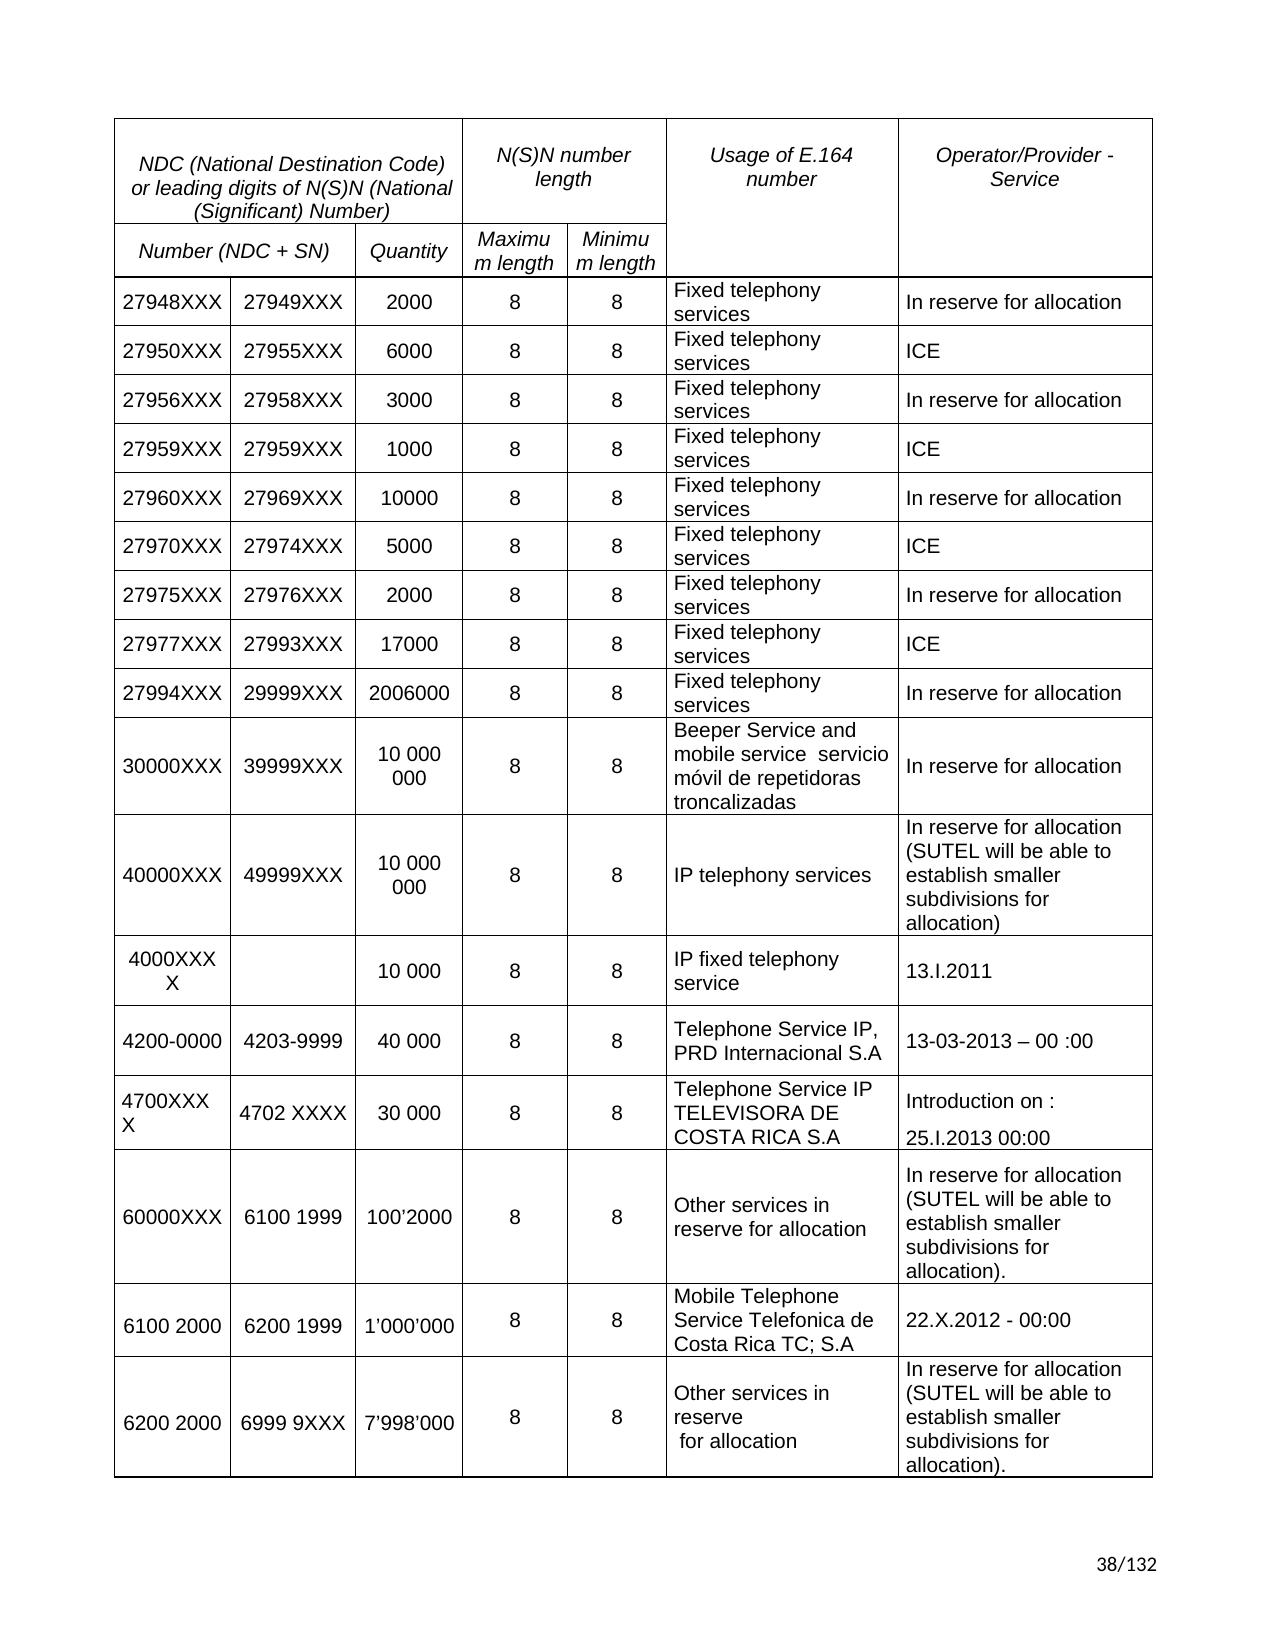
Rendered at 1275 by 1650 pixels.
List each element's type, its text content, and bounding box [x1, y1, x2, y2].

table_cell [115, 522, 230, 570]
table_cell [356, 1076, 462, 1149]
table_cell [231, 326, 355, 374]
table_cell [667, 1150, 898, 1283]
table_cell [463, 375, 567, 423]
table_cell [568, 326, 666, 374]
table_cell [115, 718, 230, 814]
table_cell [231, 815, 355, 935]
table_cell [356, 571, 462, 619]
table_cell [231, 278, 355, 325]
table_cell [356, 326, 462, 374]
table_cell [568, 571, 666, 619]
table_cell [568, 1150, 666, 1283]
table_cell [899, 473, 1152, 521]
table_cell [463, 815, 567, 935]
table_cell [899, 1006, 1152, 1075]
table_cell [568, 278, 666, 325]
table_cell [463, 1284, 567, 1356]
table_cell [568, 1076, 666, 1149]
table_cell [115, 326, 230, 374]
table_cell Quantity [356, 224, 462, 276]
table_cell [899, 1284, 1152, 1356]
table_header Usage of E.164 number [667, 119, 898, 276]
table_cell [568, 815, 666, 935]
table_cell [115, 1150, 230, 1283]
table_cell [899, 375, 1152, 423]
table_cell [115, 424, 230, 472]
table_header N(S)N number length [463, 119, 666, 223]
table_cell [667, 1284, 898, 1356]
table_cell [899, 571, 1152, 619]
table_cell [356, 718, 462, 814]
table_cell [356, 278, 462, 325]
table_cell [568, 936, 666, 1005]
table_cell Number (NDC + SN) [115, 224, 355, 276]
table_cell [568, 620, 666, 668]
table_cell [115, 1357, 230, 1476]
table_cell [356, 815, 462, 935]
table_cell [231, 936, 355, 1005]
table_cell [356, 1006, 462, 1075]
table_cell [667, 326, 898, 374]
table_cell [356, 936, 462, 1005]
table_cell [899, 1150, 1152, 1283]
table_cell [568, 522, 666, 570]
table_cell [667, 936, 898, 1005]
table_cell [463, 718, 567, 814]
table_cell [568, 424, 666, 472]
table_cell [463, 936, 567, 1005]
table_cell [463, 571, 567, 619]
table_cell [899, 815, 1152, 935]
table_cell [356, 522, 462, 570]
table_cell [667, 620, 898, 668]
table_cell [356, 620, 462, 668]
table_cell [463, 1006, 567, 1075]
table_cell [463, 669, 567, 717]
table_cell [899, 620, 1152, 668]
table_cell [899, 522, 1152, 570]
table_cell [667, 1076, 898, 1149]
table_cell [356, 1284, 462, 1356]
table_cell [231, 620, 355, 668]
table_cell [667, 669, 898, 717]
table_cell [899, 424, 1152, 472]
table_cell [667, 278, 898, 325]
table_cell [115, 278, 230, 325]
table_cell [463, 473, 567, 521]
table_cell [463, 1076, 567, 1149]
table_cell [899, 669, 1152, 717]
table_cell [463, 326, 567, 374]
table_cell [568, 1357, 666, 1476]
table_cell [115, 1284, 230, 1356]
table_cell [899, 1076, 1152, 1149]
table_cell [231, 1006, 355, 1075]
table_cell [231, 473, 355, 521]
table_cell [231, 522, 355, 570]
table_cell Minimum length [568, 224, 666, 276]
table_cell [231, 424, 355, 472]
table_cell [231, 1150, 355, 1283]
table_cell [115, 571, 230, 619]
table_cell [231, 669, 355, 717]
table_header Operator/Provider - Service [899, 119, 1152, 276]
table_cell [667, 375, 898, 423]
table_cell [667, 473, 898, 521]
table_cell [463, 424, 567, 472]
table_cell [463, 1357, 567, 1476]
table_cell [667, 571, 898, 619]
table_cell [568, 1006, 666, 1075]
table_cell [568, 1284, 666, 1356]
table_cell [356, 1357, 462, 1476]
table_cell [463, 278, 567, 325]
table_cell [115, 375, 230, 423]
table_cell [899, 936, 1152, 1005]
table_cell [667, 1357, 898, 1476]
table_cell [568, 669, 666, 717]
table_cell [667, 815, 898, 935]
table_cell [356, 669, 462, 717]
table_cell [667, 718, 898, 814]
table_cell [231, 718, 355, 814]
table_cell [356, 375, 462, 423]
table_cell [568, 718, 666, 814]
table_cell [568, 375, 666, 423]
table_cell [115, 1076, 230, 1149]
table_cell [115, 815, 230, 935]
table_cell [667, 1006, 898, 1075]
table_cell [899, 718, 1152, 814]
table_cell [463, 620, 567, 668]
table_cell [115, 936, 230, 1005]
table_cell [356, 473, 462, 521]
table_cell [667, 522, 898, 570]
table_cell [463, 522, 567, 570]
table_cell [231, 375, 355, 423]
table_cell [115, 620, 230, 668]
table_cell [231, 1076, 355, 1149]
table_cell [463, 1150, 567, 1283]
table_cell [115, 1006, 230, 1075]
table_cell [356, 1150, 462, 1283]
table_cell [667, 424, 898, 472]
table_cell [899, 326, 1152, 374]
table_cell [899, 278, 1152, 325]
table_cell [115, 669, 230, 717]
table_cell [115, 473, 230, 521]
table_cell Maximum length [463, 224, 567, 276]
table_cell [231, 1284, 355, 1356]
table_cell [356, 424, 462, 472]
table_header NDC (National Destination Code) or leading digits of N(S)N (National (Significant) Number) [115, 119, 462, 223]
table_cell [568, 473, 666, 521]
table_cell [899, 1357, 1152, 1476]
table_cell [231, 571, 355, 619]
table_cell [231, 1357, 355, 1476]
